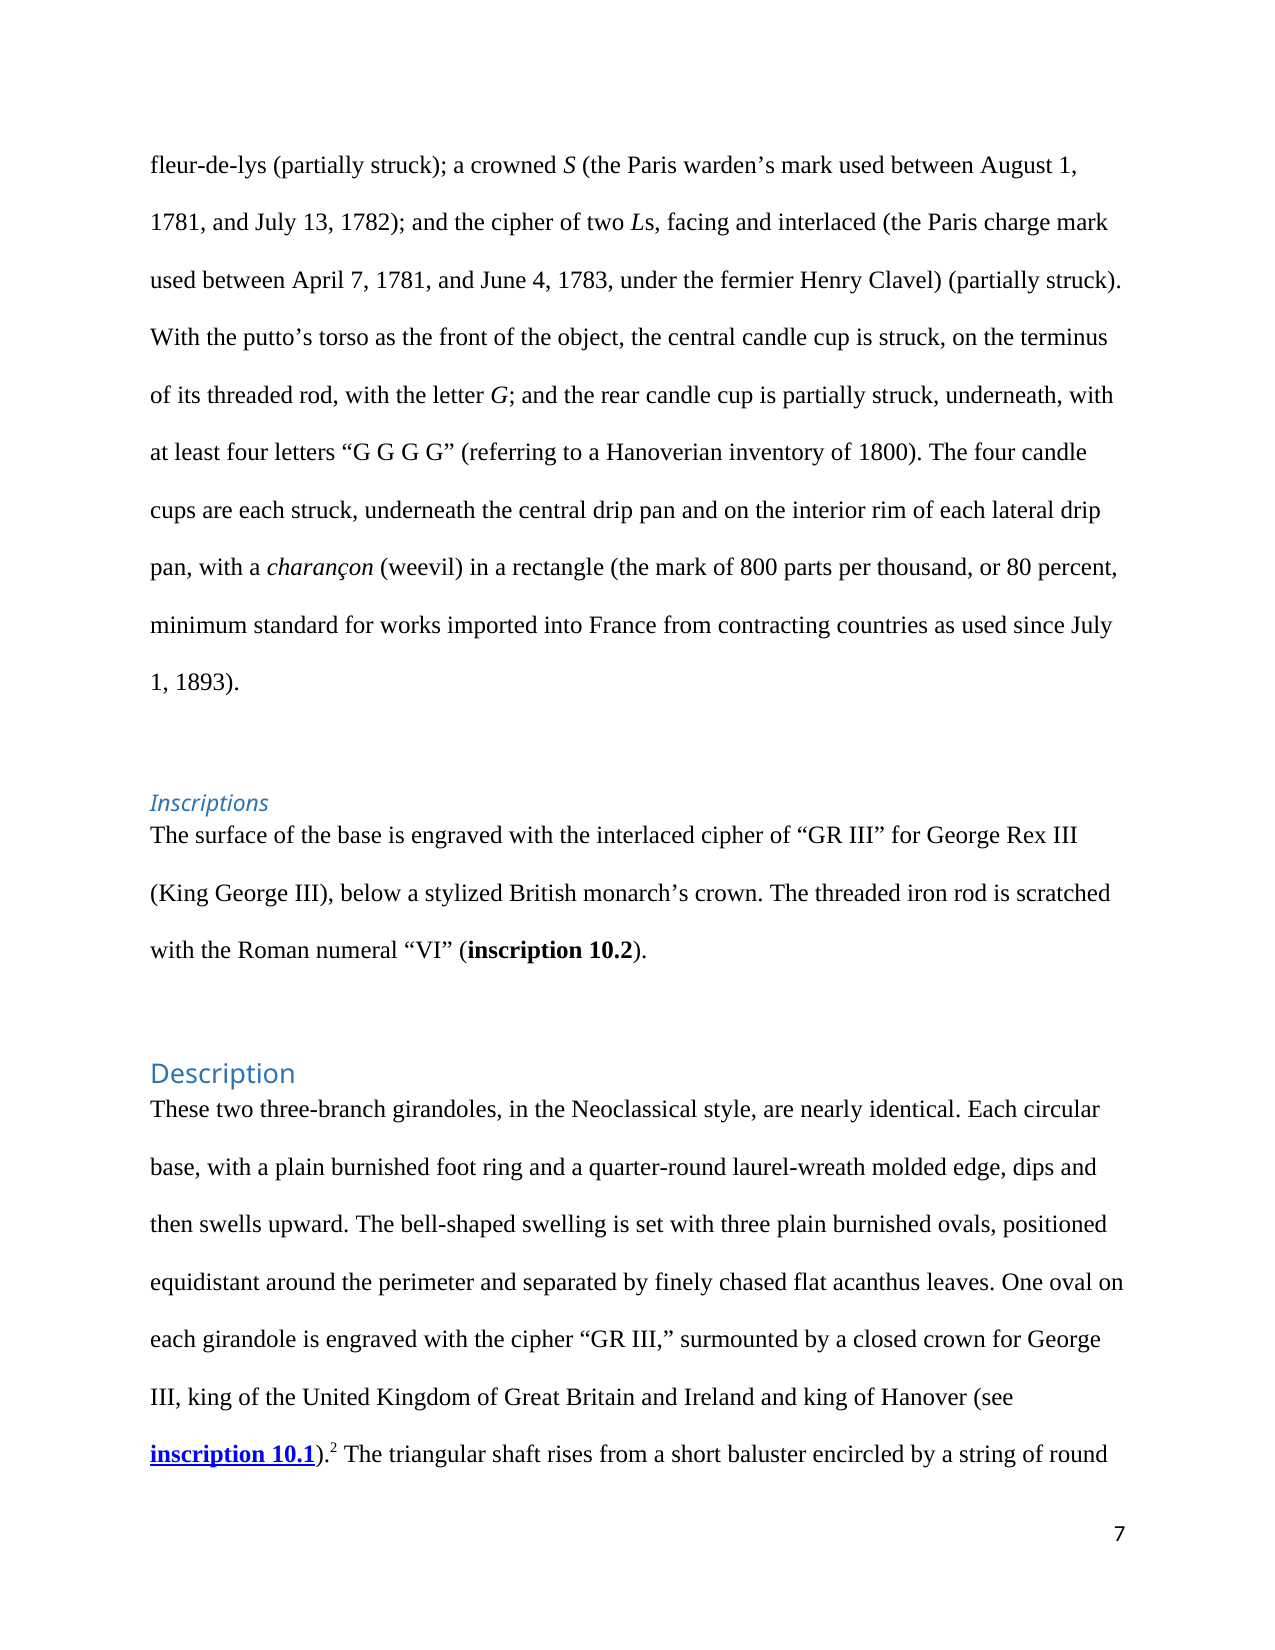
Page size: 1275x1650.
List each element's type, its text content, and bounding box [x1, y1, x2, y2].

text The surface of the base is engraved with the interlaced cipher of “GR III” for George Rex III (King George III), below a stylized British monarch’s crown. The threaded iron rod is scratched with the Roman numeral “VI” (inscription 10.2). [150, 820, 1125, 964]
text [150, 150, 1125, 696]
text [150, 1094, 1125, 1468]
subtitle Inscriptions [150, 787, 1125, 818]
subtitle Description [150, 1054, 1125, 1091]
